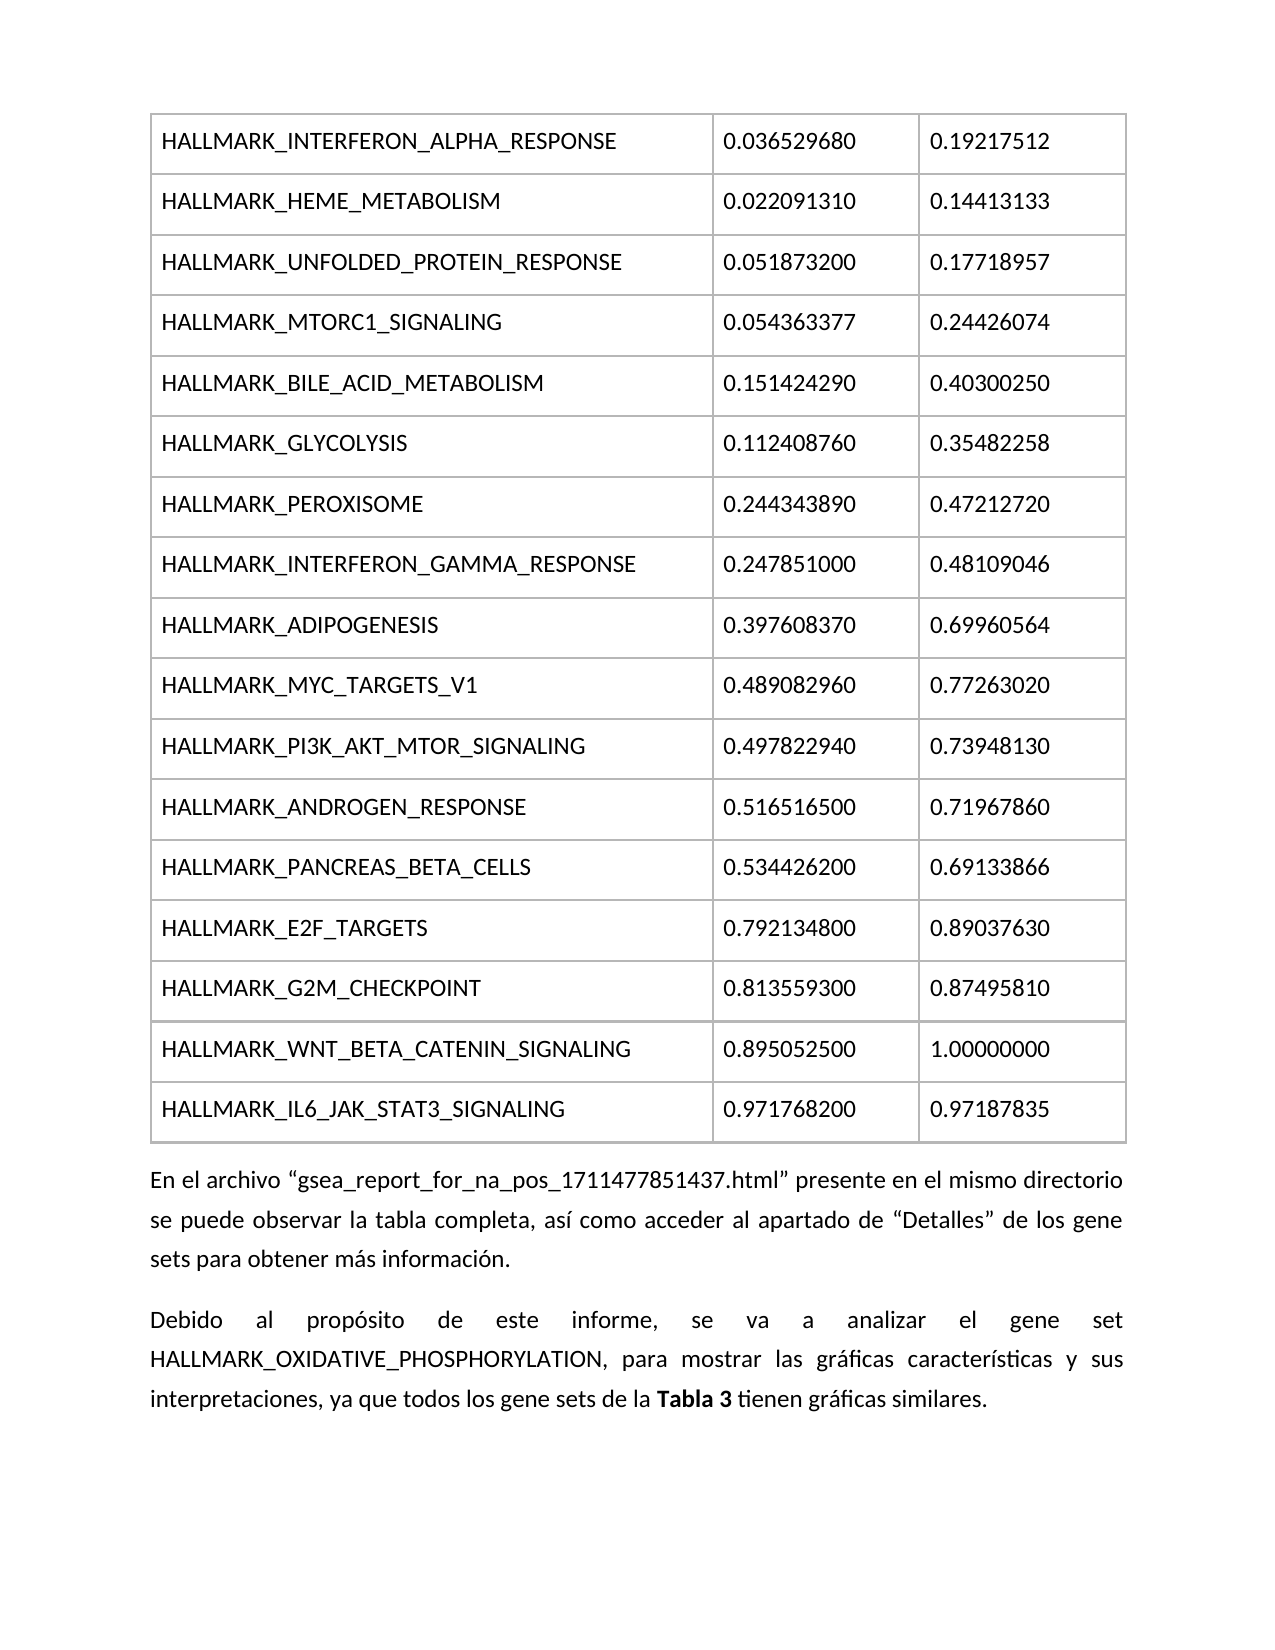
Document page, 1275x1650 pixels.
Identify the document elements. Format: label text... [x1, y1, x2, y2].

table_cell HALLMARK_UNFOLDED_PROTEIN_RESPONSE [152, 236, 712, 294]
table_cell 0.971768200 [714, 1083, 918, 1141]
table_cell HALLMARK_ANDROGEN_RESPONSE [152, 780, 712, 839]
table_cell 0.022091310 [714, 175, 918, 233]
table_cell HALLMARK_PANCREAS_BETA_CELLS [152, 841, 712, 899]
table_cell 1.00000000 [920, 1023, 1125, 1081]
table_cell 0.19217512 [920, 115, 1125, 173]
table_cell 0.792134800 [714, 901, 918, 960]
table_cell 0.813559300 [714, 962, 918, 1020]
table_cell HALLMARK_PEROXISOME [152, 478, 712, 536]
table_cell 0.036529680 [714, 115, 918, 173]
text En el archivo “gsea_report_for_na_pos_1711477851437.html” presente en el mismo directorio se puede observar la tabla completa, así como acceder al apartado de “Detalles” de los gene sets para obtener más información. [150, 1164, 1125, 1274]
table_cell 0.35482258 [920, 417, 1125, 476]
text Debido al propósito de este informe, se va a analizar el gene set HALLMARK_OXIDATIVE_PHOSPHORYLATION, para mostrar las gráficas características y sus interpretaciones, ya que todos los gene sets de la Tabla 3 tienen gráficas similares. [150, 1304, 1125, 1413]
table_cell HALLMARK_PI3K_AKT_MTOR_SIGNALING [152, 720, 712, 778]
table_cell 0.48109046 [920, 538, 1125, 597]
table_cell 0.051873200 [714, 236, 918, 294]
table_cell 0.244343890 [714, 478, 918, 536]
table_cell 0.40300250 [920, 357, 1125, 415]
table_cell 0.17718957 [920, 236, 1125, 294]
table_cell 0.89037630 [920, 901, 1125, 960]
table_cell 0.534426200 [714, 841, 918, 899]
table_cell 0.69133866 [920, 841, 1125, 899]
table_cell 0.895052500 [714, 1023, 918, 1081]
table_cell 0.77263020 [920, 659, 1125, 718]
table_cell HALLMARK_MYC_TARGETS_V1 [152, 659, 712, 718]
table_cell 0.87495810 [920, 962, 1125, 1020]
table_cell 0.47212720 [920, 478, 1125, 536]
table_cell HALLMARK_E2F_TARGETS [152, 901, 712, 960]
table_cell HALLMARK_ADIPOGENESIS [152, 599, 712, 657]
table_cell 0.97187835 [920, 1083, 1125, 1141]
table_cell 0.054363377 [714, 296, 918, 354]
table_cell 0.397608370 [714, 599, 918, 657]
table_cell HALLMARK_INTERFERON_ALPHA_RESPONSE [152, 115, 712, 173]
table_cell HALLMARK_BILE_ACID_METABOLISM [152, 357, 712, 415]
table_cell HALLMARK_WNT_BETA_CATENIN_SIGNALING [152, 1023, 712, 1081]
table_cell HALLMARK_GLYCOLYSIS [152, 417, 712, 476]
table_cell 0.247851000 [714, 538, 918, 597]
table_cell 0.24426074 [920, 296, 1125, 354]
table_cell 0.516516500 [714, 780, 918, 839]
table_cell 0.112408760 [714, 417, 918, 476]
table_cell 0.71967860 [920, 780, 1125, 839]
table_cell HALLMARK_G2M_CHECKPOINT [152, 962, 712, 1020]
table_cell HALLMARK_IL6_JAK_STAT3_SIGNALING [152, 1083, 712, 1141]
table_cell HALLMARK_INTERFERON_GAMMA_RESPONSE [152, 538, 712, 597]
table_cell 0.69960564 [920, 599, 1125, 657]
table_cell HALLMARK_MTORC1_SIGNALING [152, 296, 712, 354]
table_cell 0.151424290 [714, 357, 918, 415]
table_cell 0.73948130 [920, 720, 1125, 778]
table_cell 0.489082960 [714, 659, 918, 718]
table_cell 0.497822940 [714, 720, 918, 778]
table_cell HALLMARK_HEME_METABOLISM [152, 175, 712, 233]
table_cell 0.14413133 [920, 175, 1125, 233]
